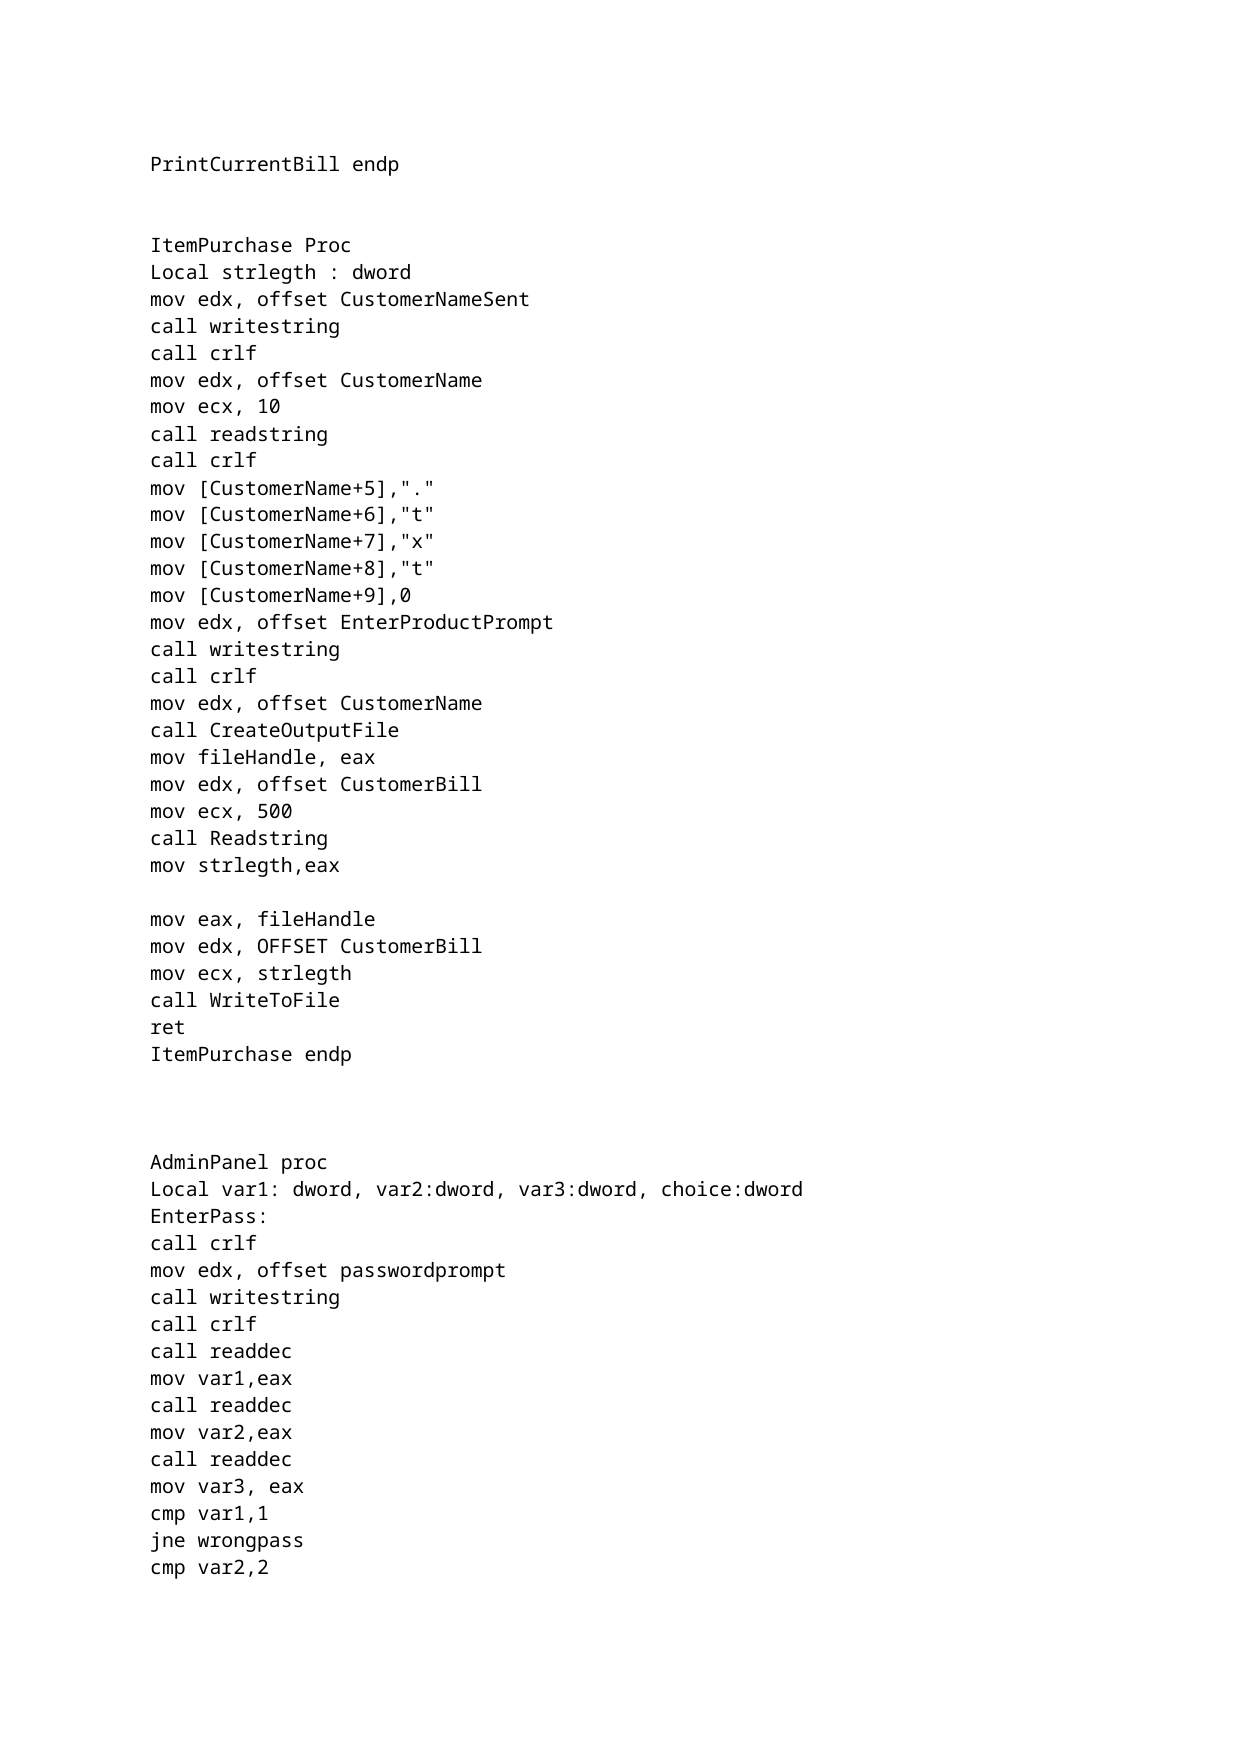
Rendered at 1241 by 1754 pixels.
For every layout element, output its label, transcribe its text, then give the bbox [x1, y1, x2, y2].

text Local strlegth : dword [150, 258, 1090, 285]
text mov [CustomerName+7],"x" [150, 528, 1090, 555]
text mov var2,eax [150, 1418, 1090, 1445]
text call crlf [150, 447, 1090, 474]
text mov [CustomerName+8],"t" [150, 555, 1090, 582]
text mov [CustomerName+5],"." [150, 474, 1090, 501]
text ret [150, 1013, 1090, 1040]
text mov edx, offset CustomerNameSent [150, 285, 1090, 312]
text call readdec [150, 1445, 1090, 1472]
text mov edx, OFFSET CustomerBill [150, 932, 1090, 959]
text ItemPurchase Proc [150, 231, 1090, 258]
text cmp var2,2 [150, 1553, 1090, 1580]
text EnterPass: [150, 1202, 1090, 1229]
text mov [CustomerName+9],0 [150, 582, 1090, 609]
text call crlf [150, 339, 1090, 366]
text mov eax, fileHandle [150, 905, 1090, 932]
text call crlf [150, 1310, 1090, 1337]
text mov edx, offset CustomerBill [150, 771, 1090, 797]
text mov ecx, strlegth [150, 959, 1090, 986]
text call Readstring [150, 824, 1090, 851]
text call readstring [150, 420, 1090, 447]
text mov edx, offset EnterProductPrompt [150, 609, 1090, 636]
text call crlf [150, 1229, 1090, 1256]
text jne wrongpass [150, 1526, 1090, 1553]
text mov edx, offset CustomerName [150, 689, 1090, 717]
text mov var3, eax [150, 1472, 1090, 1499]
text call crlf [150, 663, 1090, 689]
text mov [CustomerName+6],"t" [150, 501, 1090, 528]
text mov ecx, 10 [150, 393, 1090, 420]
text mov var1,eax [150, 1364, 1090, 1391]
text call writestring [150, 312, 1090, 339]
text call writestring [150, 1283, 1090, 1310]
text AdminPanel proc [150, 1148, 1090, 1175]
text ItemPurchase endp [150, 1040, 1090, 1067]
text mov strlegth,eax [150, 851, 1090, 878]
text mov edx, offset passwordprompt [150, 1256, 1090, 1283]
text mov edx, offset CustomerName [150, 366, 1090, 393]
text call readdec [150, 1391, 1090, 1418]
text call readdec [150, 1337, 1090, 1364]
text call WriteToFile [150, 986, 1090, 1013]
text call writestring [150, 636, 1090, 663]
text mov fileHandle, eax [150, 743, 1090, 771]
text PrintCurrentBill endp [150, 150, 1090, 177]
text cmp var1,1 [150, 1499, 1090, 1526]
text mov ecx, 500 [150, 797, 1090, 824]
text Local var1: dword, var2:dword, var3:dword, choice:dword [150, 1175, 1090, 1202]
text call CreateOutputFile [150, 717, 1090, 743]
